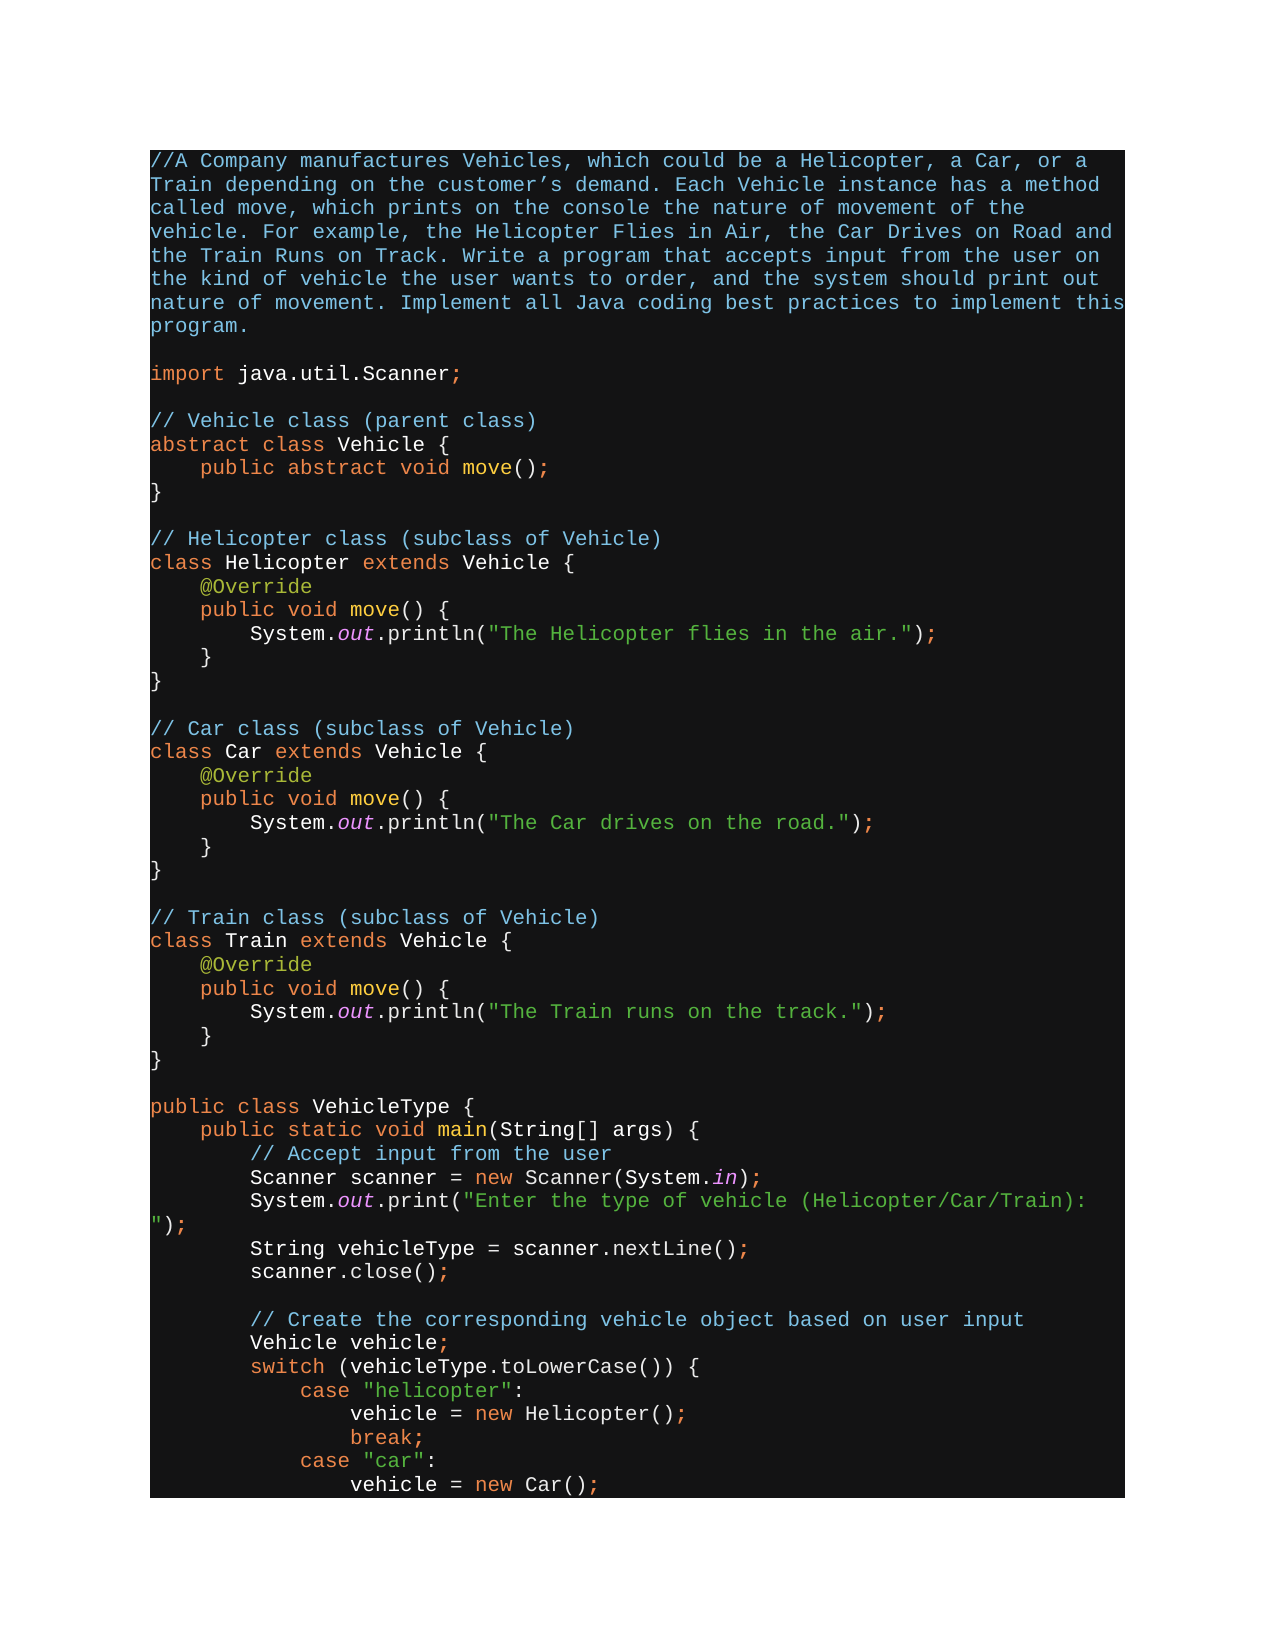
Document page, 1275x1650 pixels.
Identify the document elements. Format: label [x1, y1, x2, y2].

text [150, 150, 1125, 1498]
